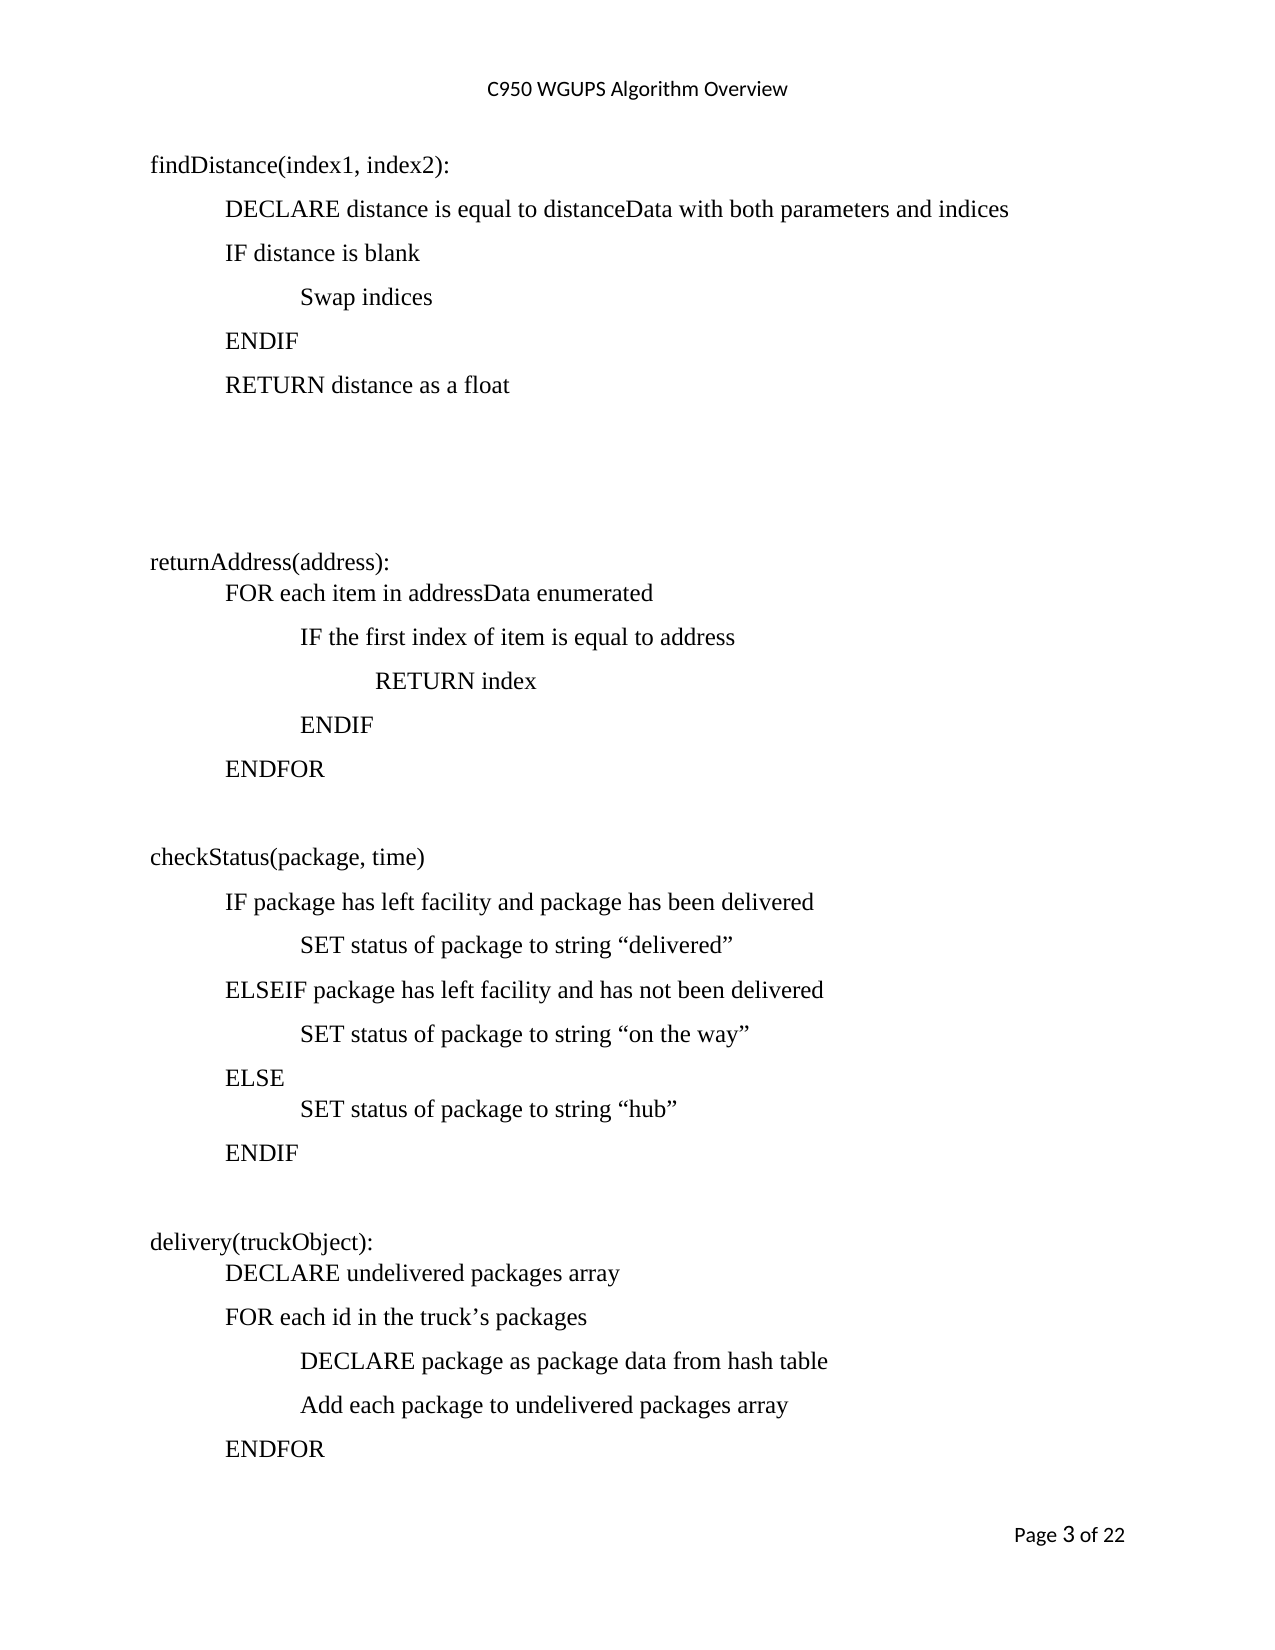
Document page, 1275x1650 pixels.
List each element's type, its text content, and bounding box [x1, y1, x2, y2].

text SET status of package to string “delivered” [150, 931, 1125, 959]
text delivery(truckObject): DECLARE undelivered packages array [150, 1227, 1125, 1287]
text RETURN distance as a float [150, 370, 1125, 399]
text IF distance is blank [150, 238, 1125, 267]
text Swap indices [150, 282, 1125, 311]
text ENDIF [150, 1138, 1125, 1167]
text ENDIF [150, 326, 1125, 355]
text DECLARE distance is equal to distanceData with both parameters and indices [150, 194, 1125, 223]
text ENDIF [150, 710, 1125, 739]
text ELSEIF package has left facility and has not been delivered [150, 975, 1125, 1003]
text findDistance(index1, index2): [150, 150, 1125, 179]
text DECLARE package as package data from hash table [150, 1346, 1125, 1375]
text RETURN index [150, 666, 1125, 695]
text Add each package to undelivered packages array [150, 1390, 1125, 1419]
text FOR each id in the truck’s packages [150, 1302, 1125, 1331]
text checkStatus(package, time) [150, 842, 1125, 871]
text ENDFOR [150, 754, 1125, 783]
text returnAddress(address): FOR each item in addressData enumerated [150, 547, 1125, 607]
text IF the first index of item is equal to address [150, 622, 1125, 651]
text ELSE SET status of package to string “hub” [150, 1063, 1125, 1123]
text IF package has left facility and package has been delivered [150, 887, 1125, 915]
text SET status of package to string “on the way” [150, 1019, 1125, 1047]
text ENDFOR [150, 1434, 1125, 1463]
